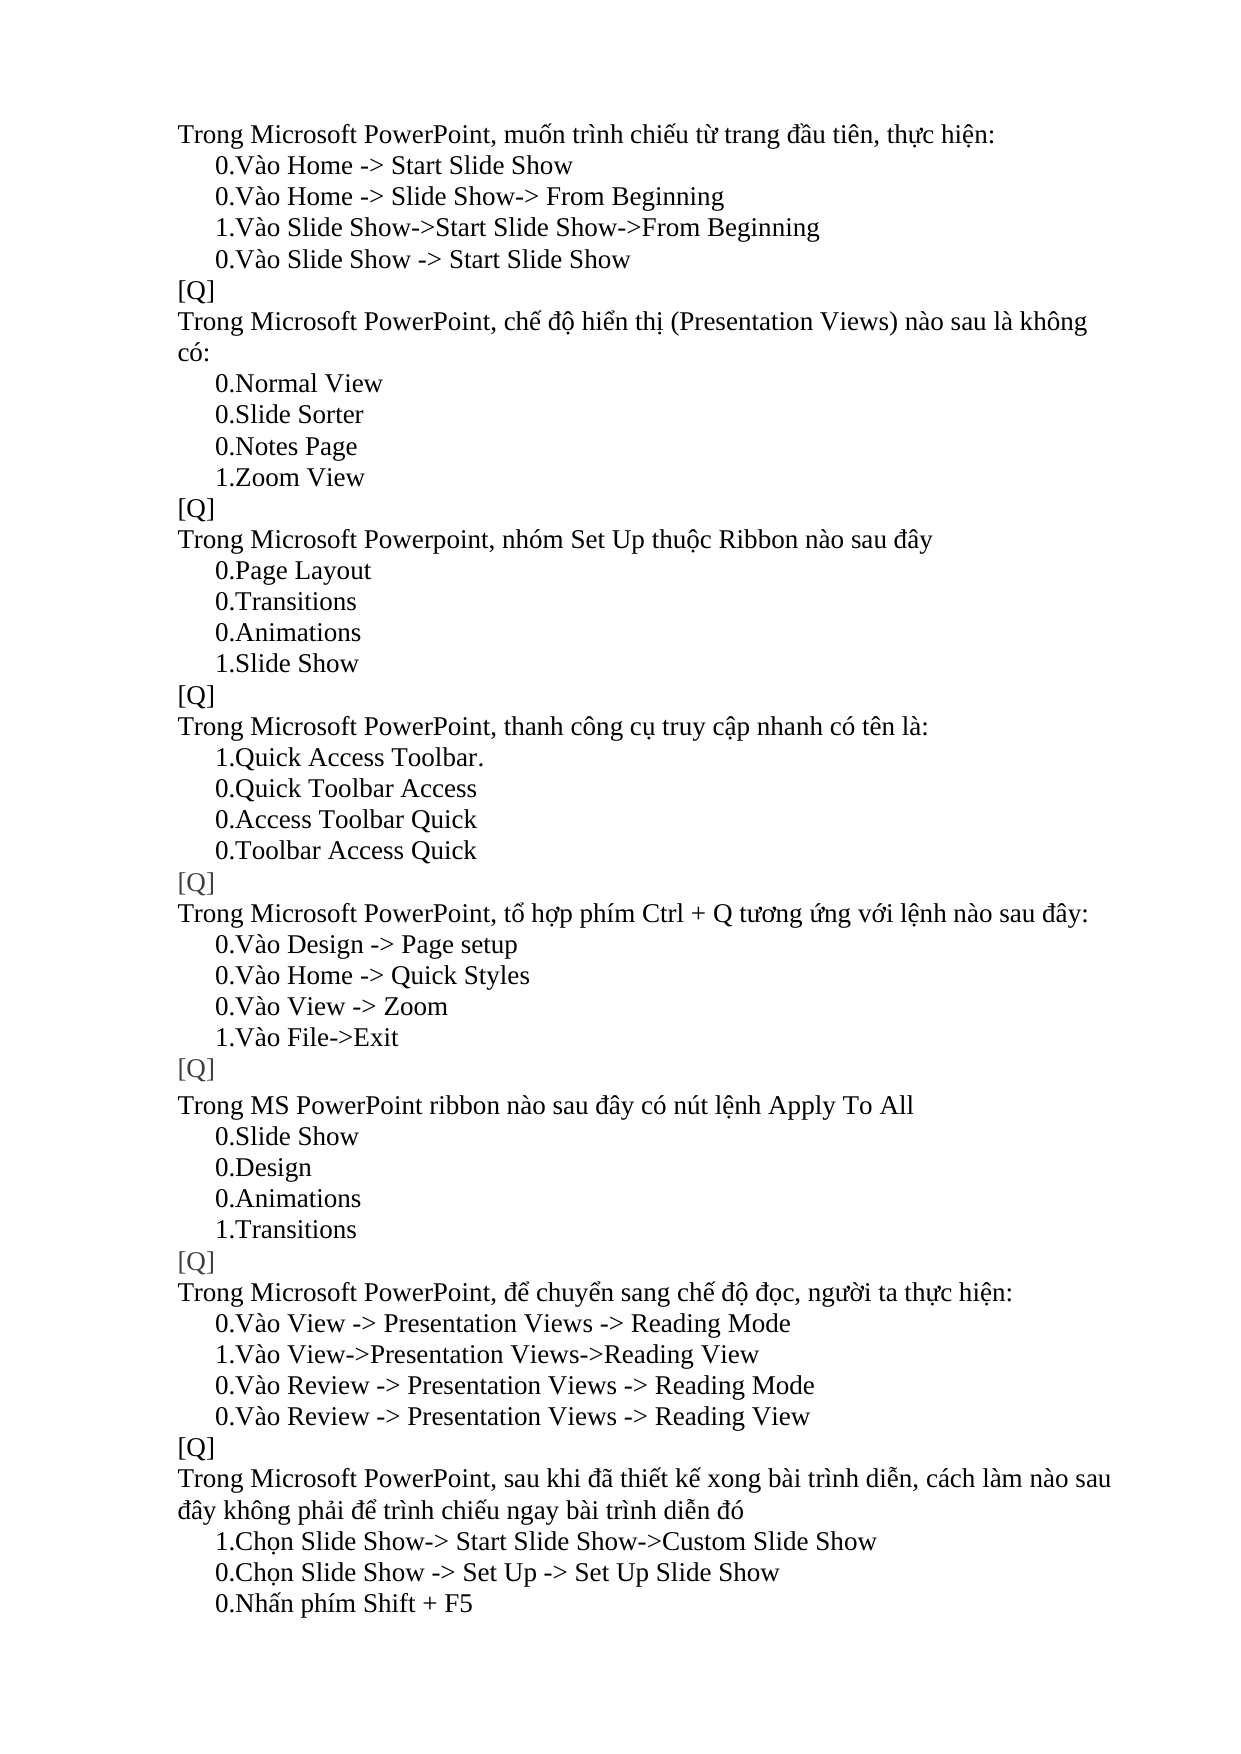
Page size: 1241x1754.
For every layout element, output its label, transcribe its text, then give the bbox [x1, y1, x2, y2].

text 0.Vào Slide Show -> Start Slide Show [215, 243, 1122, 274]
text 0.Slide Sorter [215, 398, 1122, 429]
text [Q] [177, 679, 1122, 710]
text 0.Vào Design -> Page setup [215, 928, 1122, 959]
text 1.Vào Slide Show->Start Slide Show->From Beginning [215, 212, 1122, 243]
text [Q] [177, 274, 1122, 305]
text Trong Microsoft PowerPoint, chế độ hiển thị (Presentation Views) nào sau là không có: [177, 305, 1122, 367]
text 1.Zoom View [215, 461, 1122, 492]
text 0.Vào View -> Zoom [215, 990, 1122, 1021]
text Trong Microsoft PowerPoint, sau khi đã thiết kế xong bài trình diễn, cách làm nào sau đây không phải để trình chiếu ngay bài trình diễn đó [177, 1463, 1122, 1525]
text 0.Vào Review -> Presentation Views -> Reading Mode [215, 1369, 1122, 1400]
text 0.Vào Home -> Slide Show-> From Beginning [215, 180, 1122, 212]
text 1.Quick Access Toolbar . [215, 741, 1122, 772]
text [Q] [177, 866, 1122, 897]
text 1.Chọn Slide Show-> Start Slide Show->Custom Slide Show [215, 1525, 1122, 1556]
text 0.Nhấn phím Shift + F5 [215, 1587, 1122, 1618]
text 0.Normal View [215, 367, 1122, 398]
text Trong MS PowerPoint ribbon nào sau đây có nút lệnh Apply To All [177, 1089, 1153, 1120]
text Trong Microsoft PowerPoint, thanh công cụ truy cập nhanh có tên là: [177, 710, 1122, 741]
text 0.Slide Show [215, 1120, 1122, 1151]
text 0.Page Layout [215, 554, 1122, 585]
text 0.Transitions [215, 585, 1122, 616]
text 0.Chọn Slide Show -> Set Up -> Set Up Slide Show [215, 1556, 1122, 1587]
text Trong Microsoft PowerPoint, tổ hợp phím Ctrl + Q tương ứng với lệnh nào sau đây: [177, 897, 1122, 928]
text 1.Vào File->Exit [215, 1021, 1122, 1052]
text 0.Notes Page [215, 429, 1122, 461]
text Trong Microsoft PowerPoint, muốn trình chiếu từ trang đầu tiên, thực hiện: [177, 118, 1122, 149]
text 0.Vào Home -> Start Slide Show [215, 149, 1122, 180]
text Trong Microsoft Powerpoint, nhóm Set Up thuộc Ribbon nào sau đây [177, 523, 1122, 554]
text [Q] [177, 1244, 1122, 1276]
text Trong Microsoft PowerPoint, để chuyển sang chế độ đọc, người ta thực hiện: [177, 1276, 1122, 1307]
text 0.Vào Home -> Quick Styles [215, 959, 1122, 990]
text [Q] [177, 492, 1122, 523]
text [Q] [177, 1052, 1122, 1084]
text 0.Animations [215, 616, 1122, 648]
text 0.Design [215, 1151, 1122, 1182]
text 1.Vào View->Presentation Views->Reading View [215, 1338, 1122, 1369]
text 0.Vào View -> Presentation Views -> Reading Mode [215, 1307, 1122, 1338]
text 0.Quick Toolbar Access [215, 772, 1122, 803]
text 1.Transitions [215, 1213, 1122, 1244]
text [Q] [177, 1431, 1122, 1463]
text 0.Toolbar Access Quick [215, 834, 1122, 866]
text 0.Access Toolbar Quick [215, 803, 1122, 834]
text 1.Slide Show [215, 648, 1122, 679]
text 0.Vào Review -> Presentation Views -> Reading View [215, 1400, 1122, 1431]
text 0.Animations [215, 1182, 1122, 1213]
